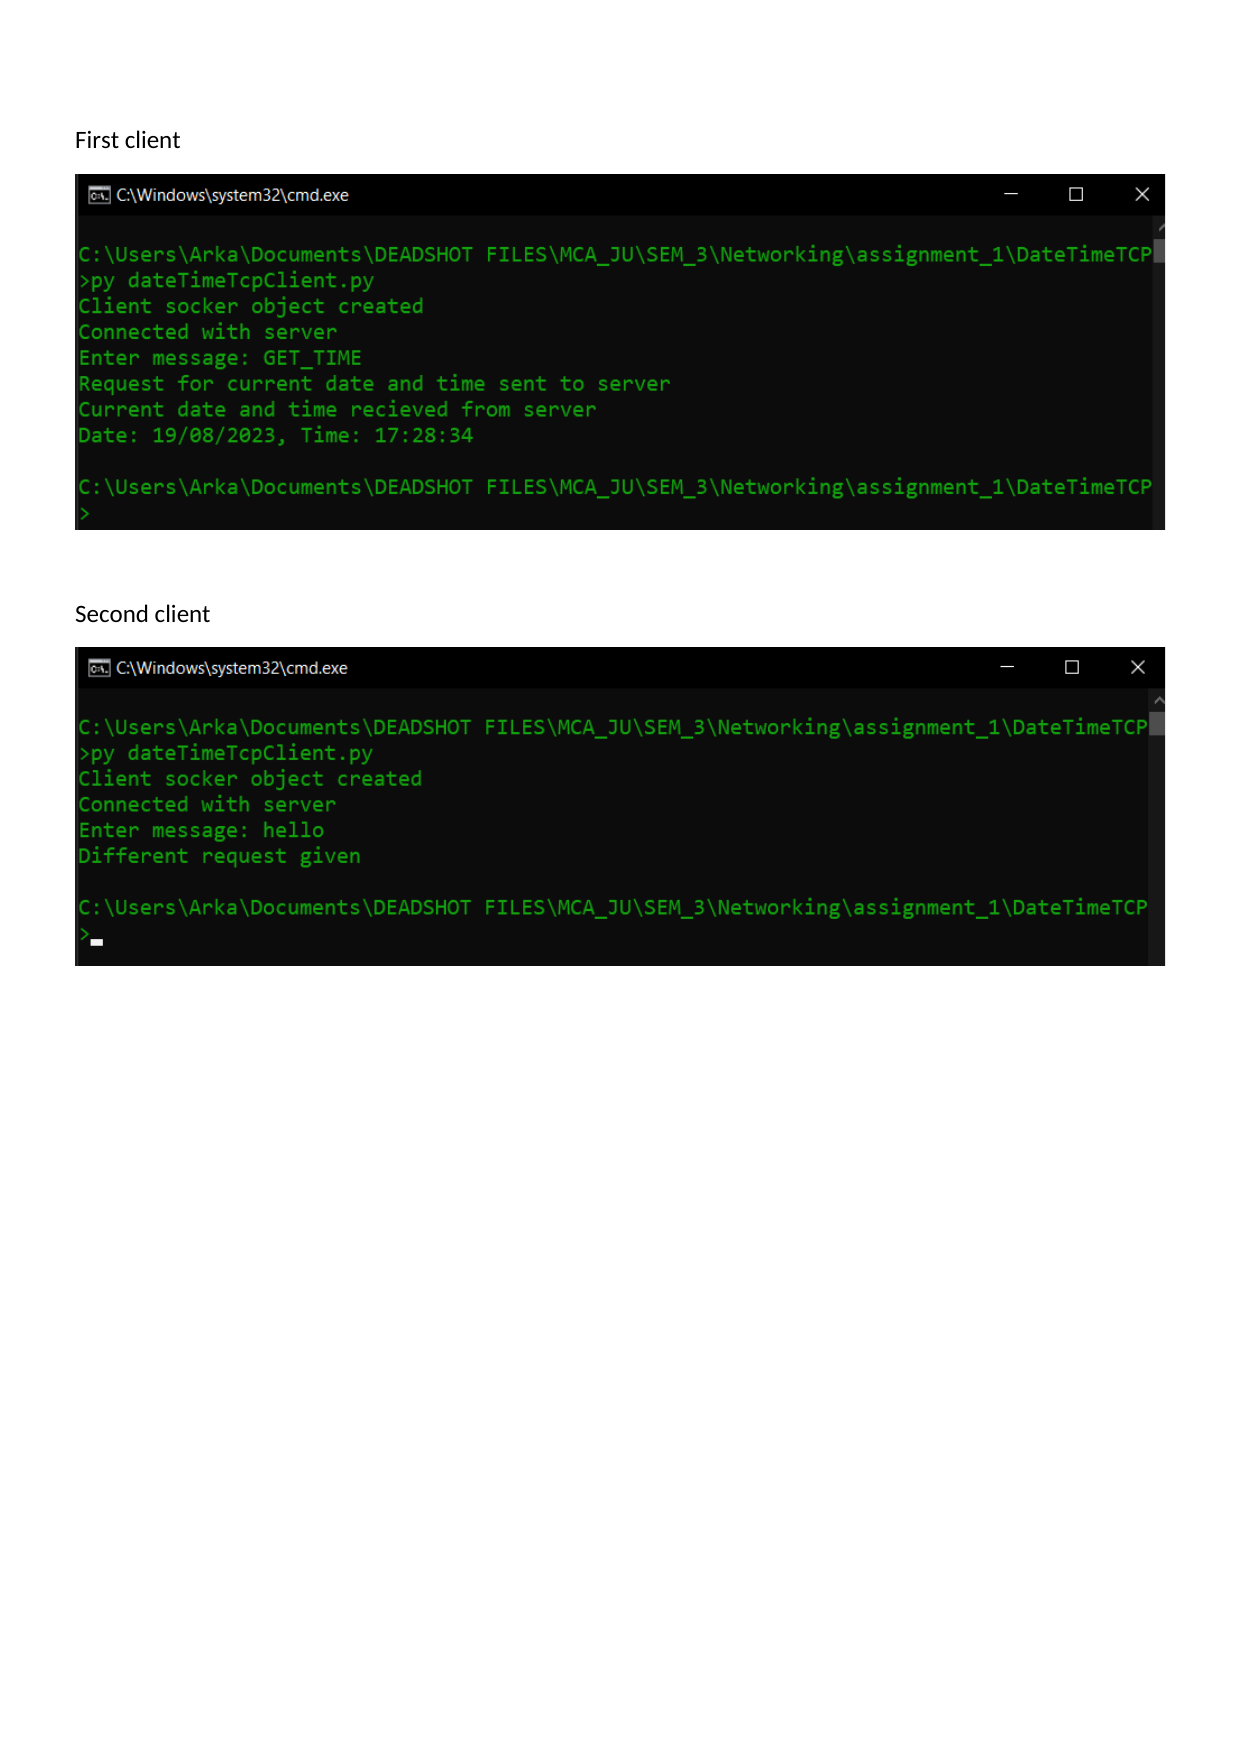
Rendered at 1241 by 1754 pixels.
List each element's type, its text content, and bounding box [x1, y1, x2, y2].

text First client [75, 124, 1165, 155]
picture [75, 647, 1166, 966]
picture [75, 174, 1166, 530]
text Second client [75, 598, 1165, 629]
